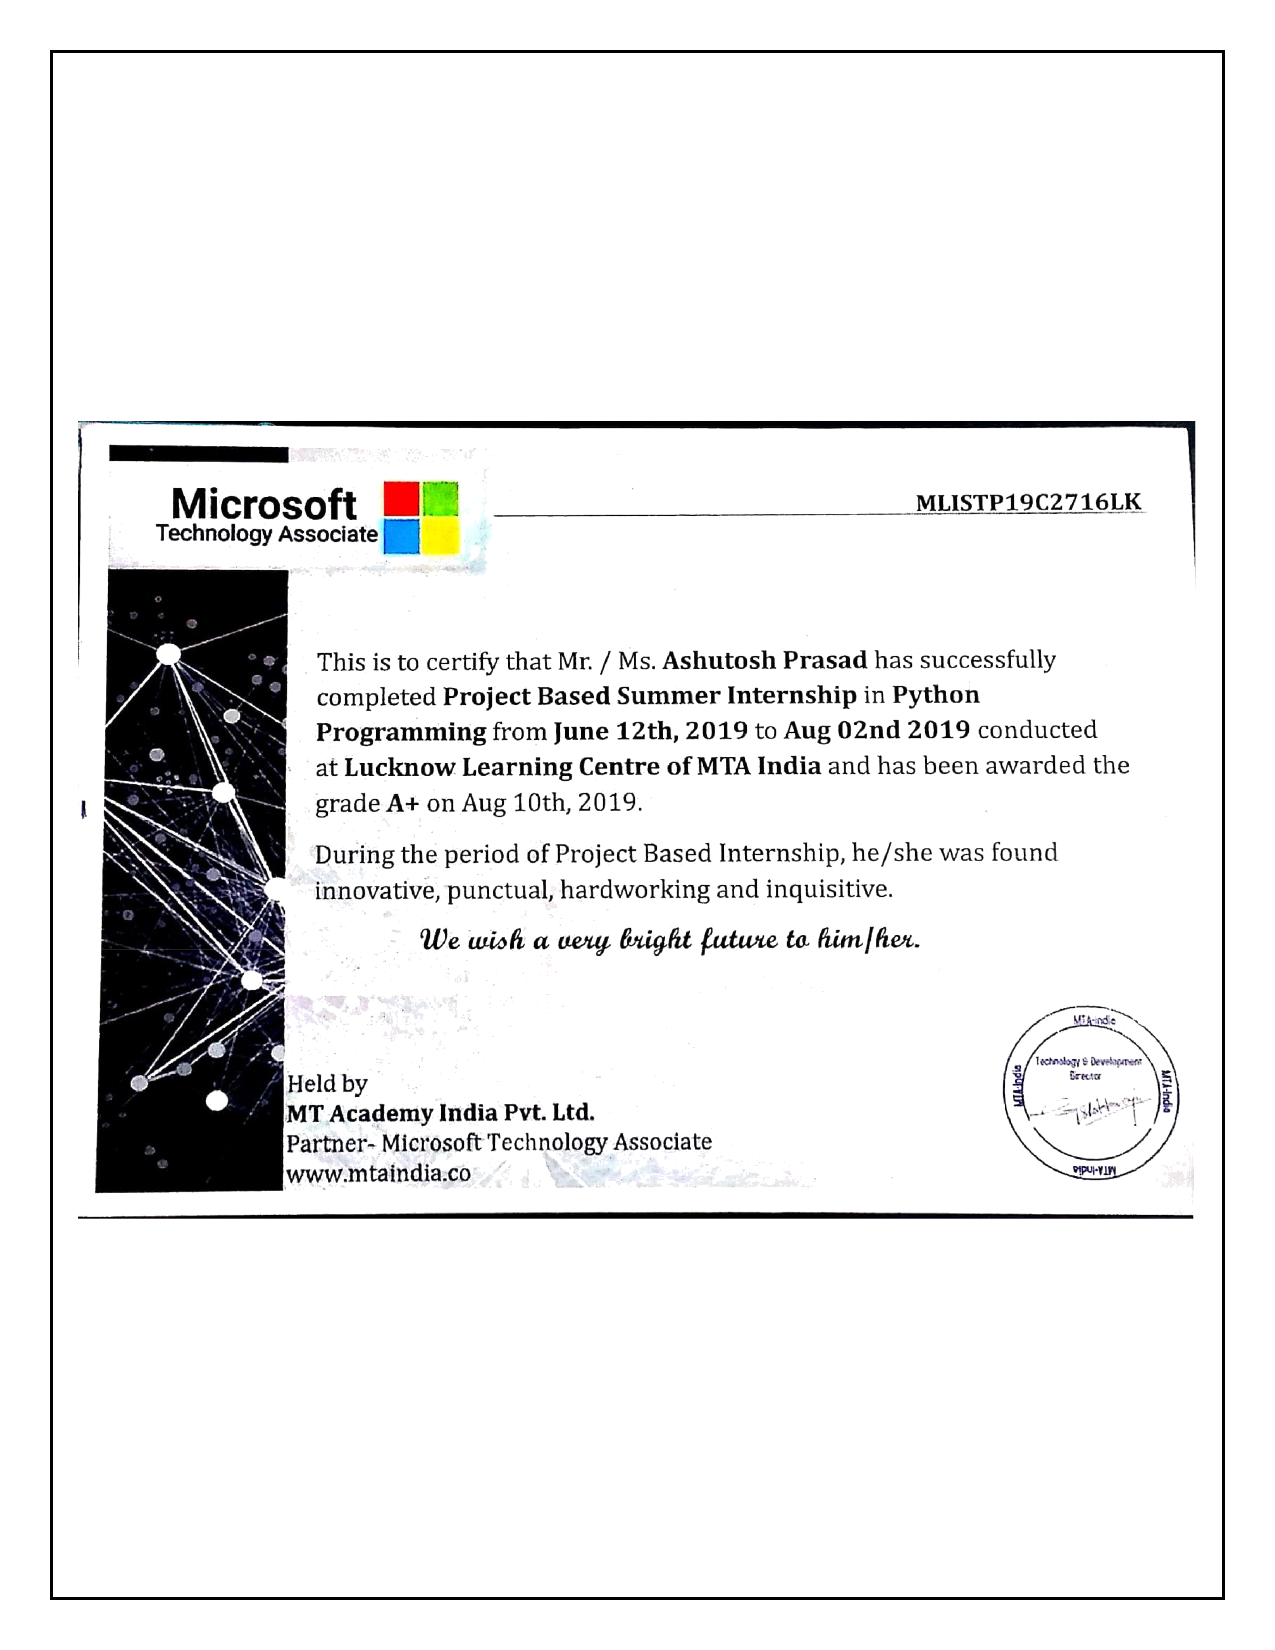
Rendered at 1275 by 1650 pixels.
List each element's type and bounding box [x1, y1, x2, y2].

picture [78, 421, 1196, 1219]
